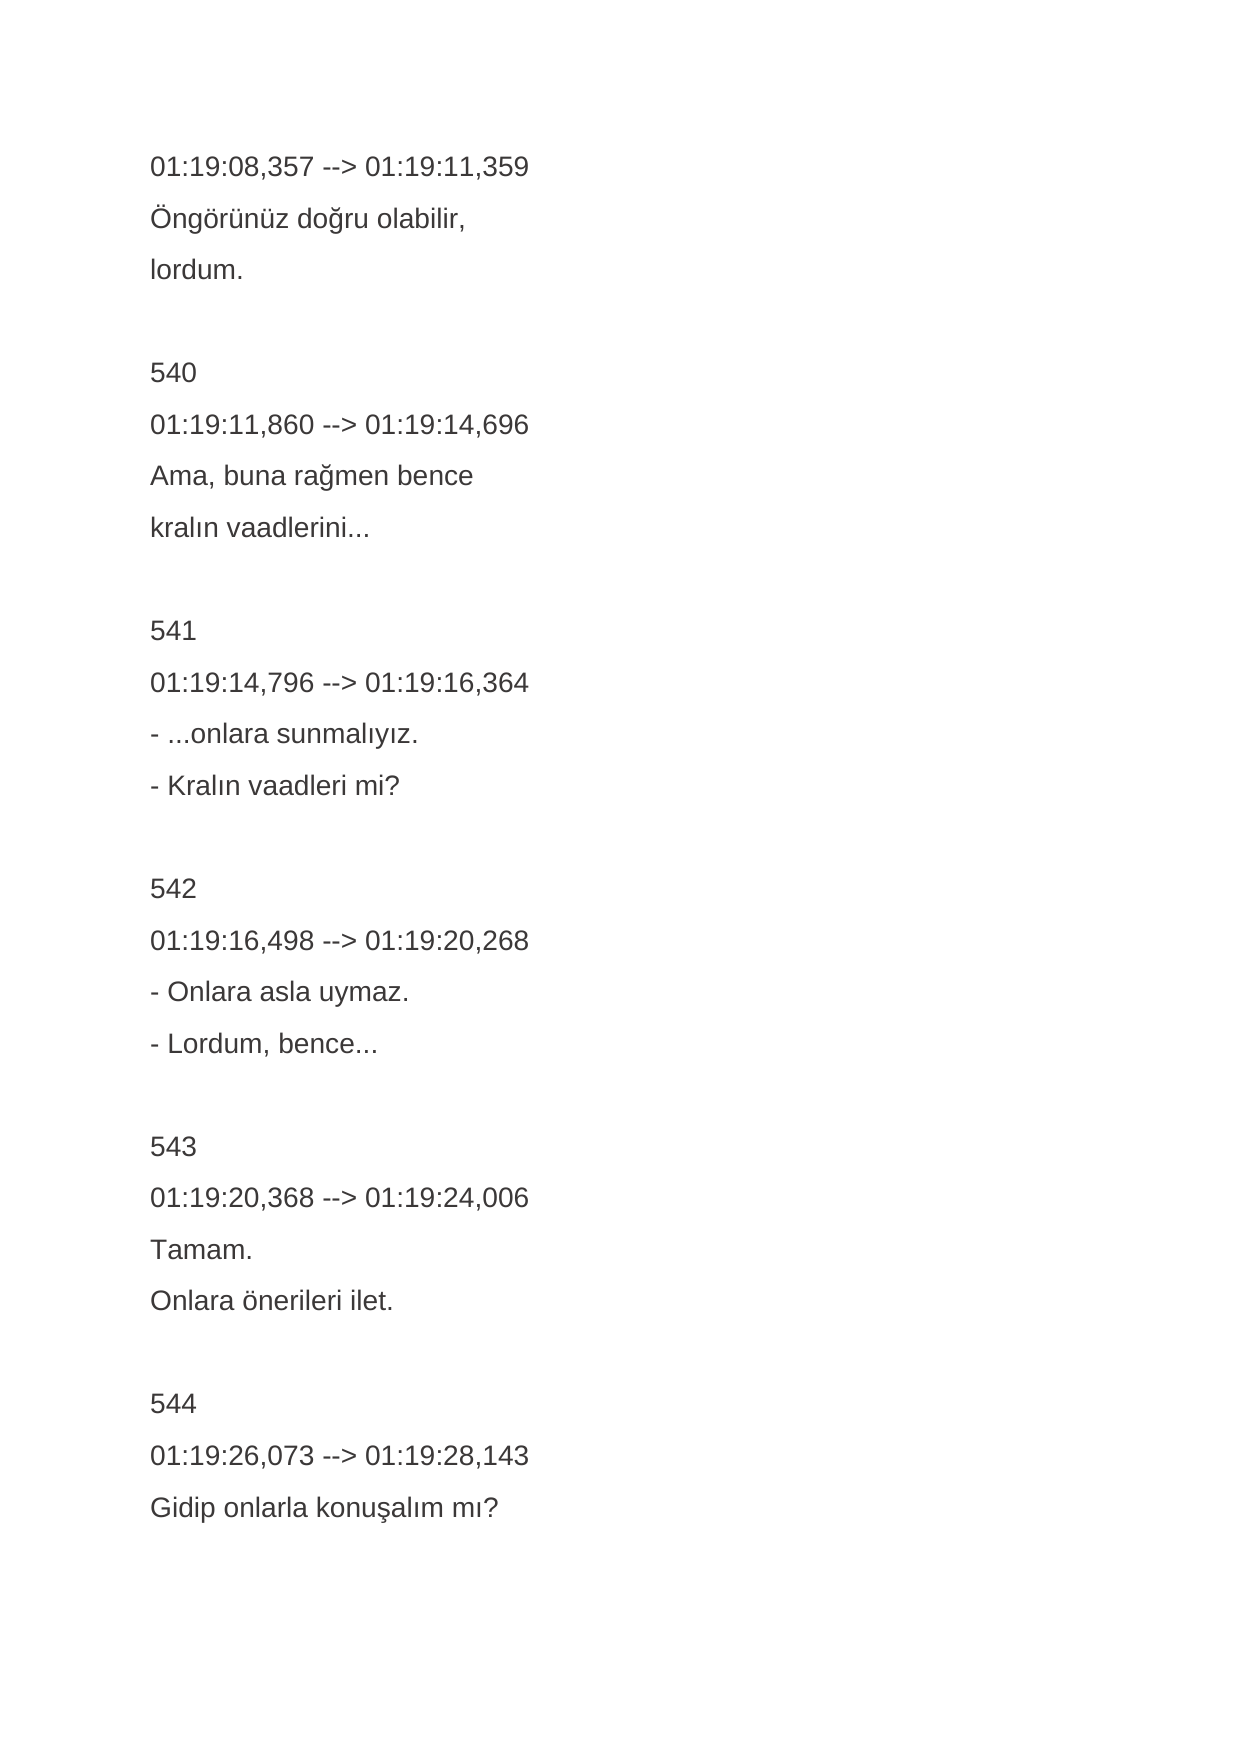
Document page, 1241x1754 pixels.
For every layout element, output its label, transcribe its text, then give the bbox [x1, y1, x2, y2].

text - ...onlara sunmalıyız. [150, 717, 1090, 749]
text 01:19:14,796 --> 01:19:16,364 [150, 666, 1090, 698]
text 544 [150, 1387, 1090, 1420]
text - Onlara asla uymaz. [150, 975, 1090, 1007]
text 01:19:08,357 --> 01:19:11,359 [150, 150, 1090, 182]
text Ama, buna rağmen bence [150, 459, 1090, 492]
text 01:19:11,860 --> 01:19:14,696 [150, 408, 1090, 440]
text - Kralın vaadleri mi? [150, 769, 1090, 801]
text 540 [150, 356, 1090, 389]
text kralın vaadlerini... [150, 511, 1090, 543]
text 01:19:26,073 --> 01:19:28,143 [150, 1439, 1090, 1471]
text Gidip onlarla konuşalım mı? [150, 1491, 1090, 1523]
text - Lordum, bence... [150, 1027, 1090, 1059]
text 541 [150, 614, 1090, 646]
text Onlara önerileri ilet. [150, 1284, 1090, 1317]
text 01:19:20,368 --> 01:19:24,006 [150, 1181, 1090, 1214]
text lordum. [150, 253, 1090, 286]
text Tamam. [150, 1233, 1090, 1265]
text 542 [150, 872, 1090, 904]
text Öngörünüz doğru olabilir, [150, 202, 1090, 234]
text 543 [150, 1130, 1090, 1162]
text 01:19:16,498 --> 01:19:20,268 [150, 923, 1090, 956]
